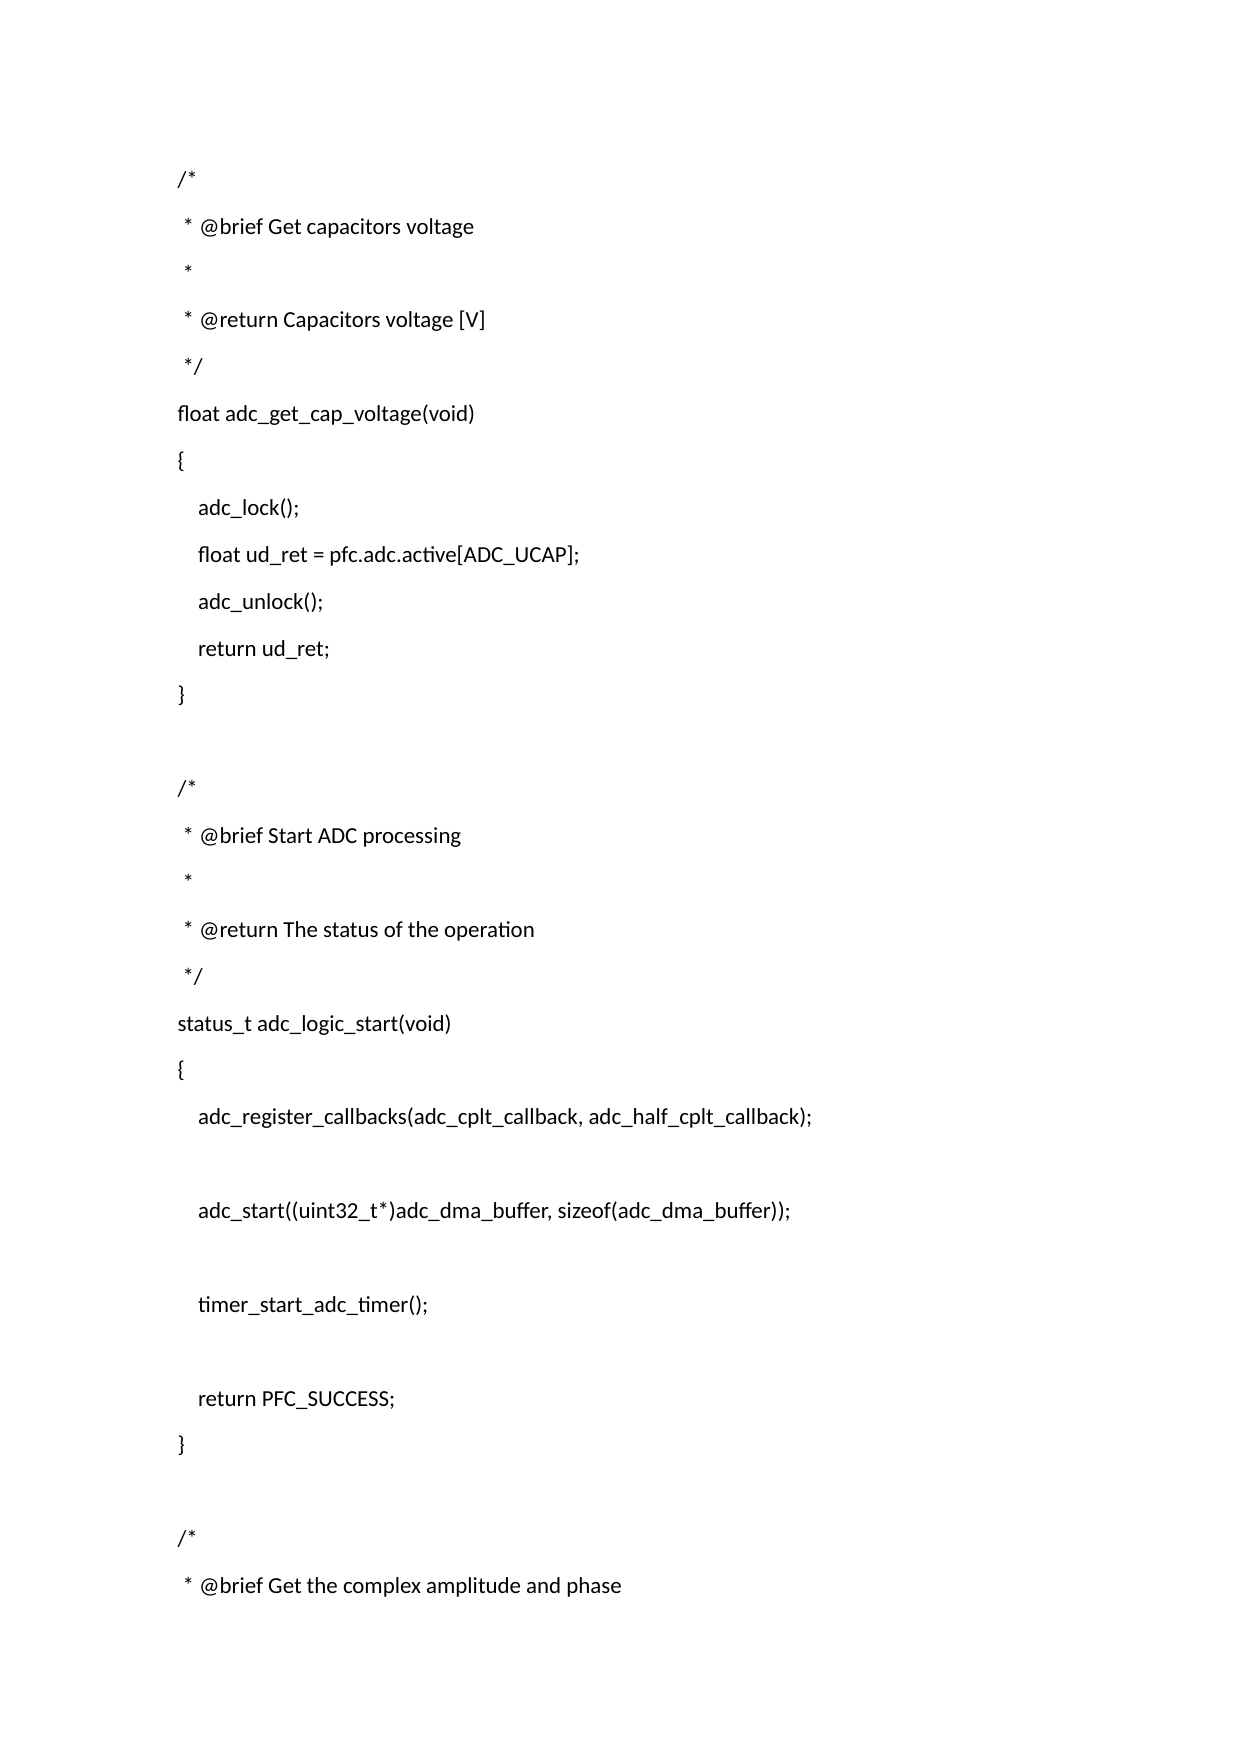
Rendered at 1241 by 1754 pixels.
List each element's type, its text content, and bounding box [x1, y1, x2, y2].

text * [177, 868, 1152, 896]
text adc_register_callbacks(adc_cplt_callback, adc_half_cplt_callback); [177, 1102, 1152, 1131]
text /* [177, 1524, 1152, 1552]
text return ud_ret; [177, 634, 1152, 662]
text { [177, 446, 1152, 474]
text adc_lock(); [177, 493, 1152, 521]
text status_t adc_logic_start(void) [177, 1009, 1152, 1037]
text } [177, 1431, 1152, 1459]
text /* [177, 774, 1152, 802]
text */ [177, 962, 1152, 990]
text } [177, 681, 1152, 709]
text adc_unlock(); [177, 587, 1152, 615]
text /* [177, 165, 1152, 193]
text timer_start_adc_timer(); [177, 1290, 1152, 1318]
text * @brief Get the complex amplitude and phase [177, 1571, 1152, 1599]
text return PFC_SUCCESS; [177, 1384, 1152, 1412]
text * @return Capacitors voltage [V] [177, 306, 1152, 334]
text * @brief Start ADC processing [177, 821, 1152, 849]
text float adc_get_cap_voltage(void) [177, 399, 1152, 427]
text { [177, 1056, 1152, 1084]
text * @brief Get capacitors voltage [177, 212, 1152, 240]
text * @return The status of the operation [177, 915, 1152, 943]
text */ [177, 352, 1152, 381]
text float ud_ret = pfc.adc.active[ADC_UCAP]; [177, 540, 1152, 568]
text * [177, 259, 1152, 287]
text adc_start((uint32_t*)adc_dma_buffer, sizeof(adc_dma_buffer)); [177, 1196, 1152, 1224]
